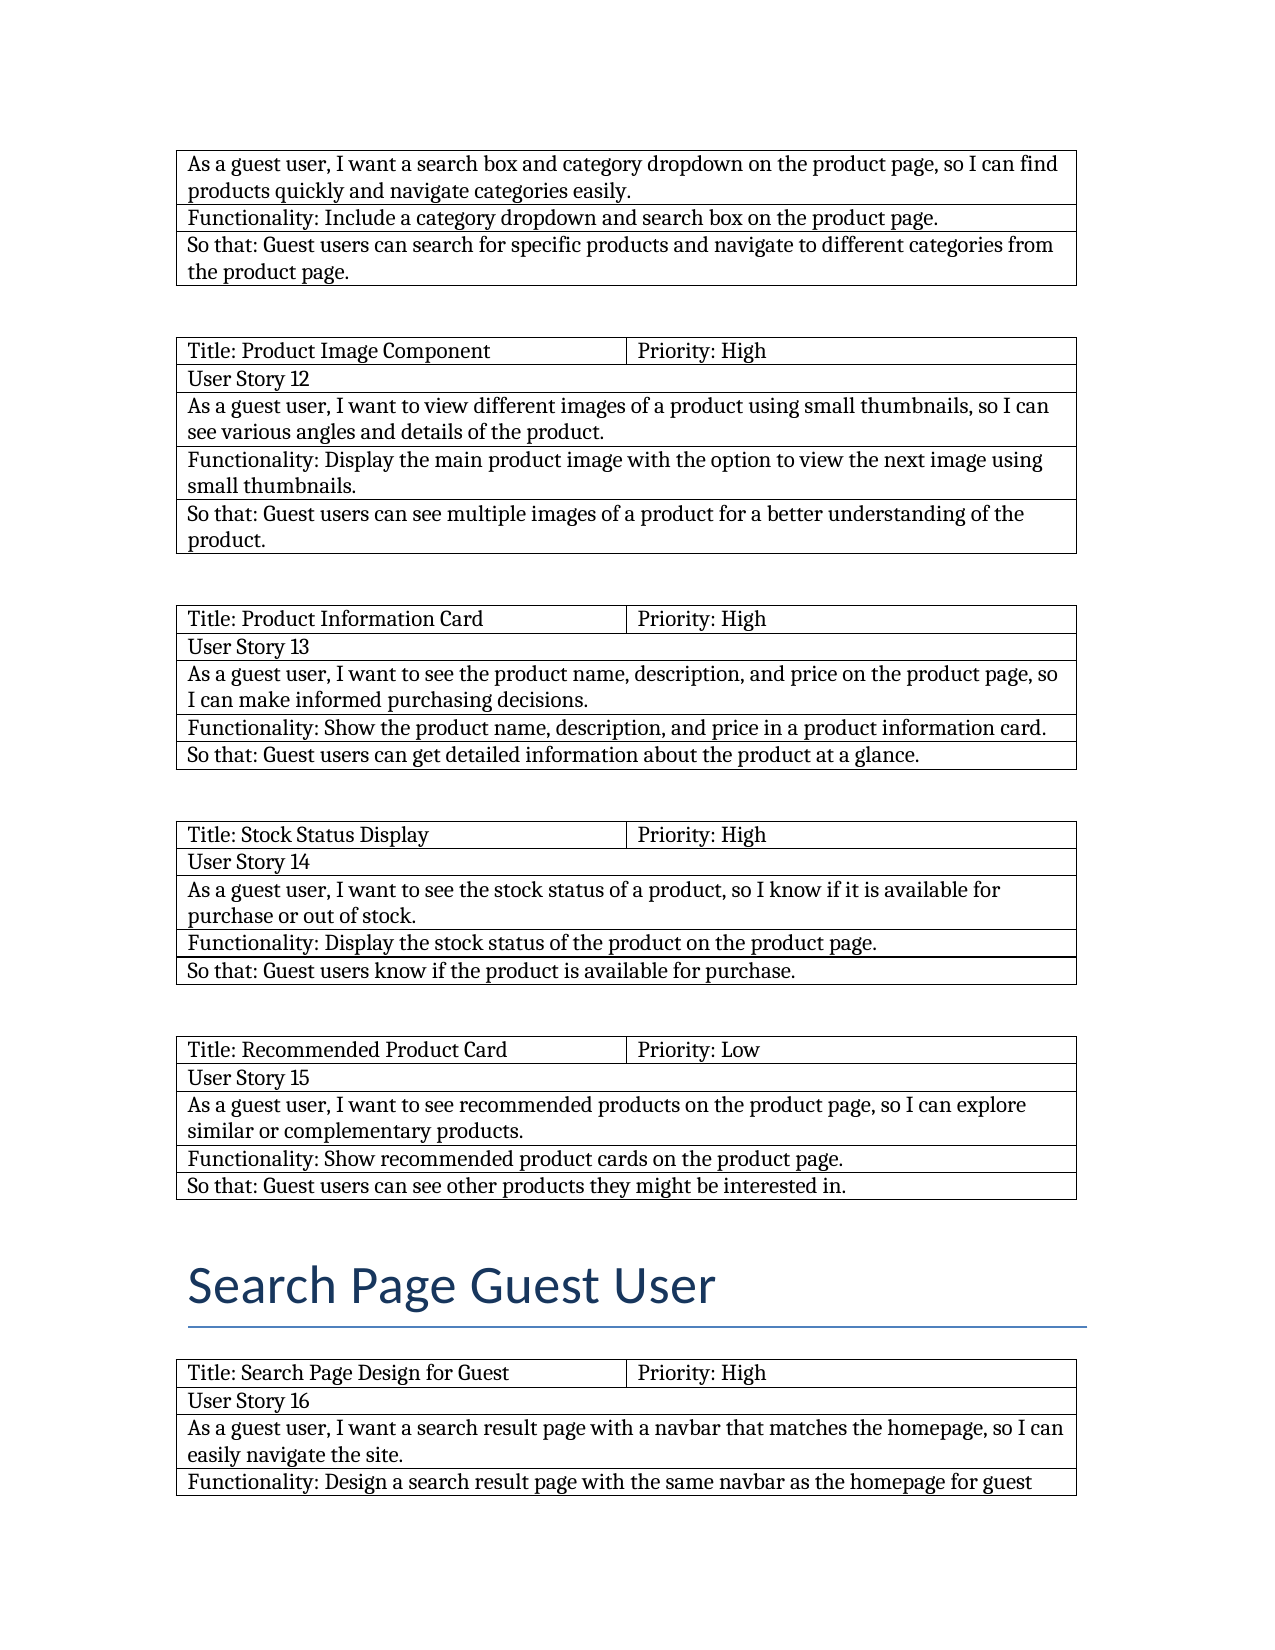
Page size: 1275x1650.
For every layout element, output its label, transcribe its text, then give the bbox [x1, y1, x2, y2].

table_cell So that: Guest users can get detailed information about the product at a glance. [177, 742, 1076, 768]
table_header Title: Product Information Card [177, 606, 626, 632]
table_cell As a guest user, I want a search box and category dropdown on the product page, so I can find products quickly and navigate categories easily. [177, 151, 1076, 204]
table_cell User Story 12 [177, 365, 1076, 392]
table_cell As a guest user, I want to see the product name, description, and price on the product page, so I can make informed purchasing decisions. [177, 661, 1076, 714]
table_header Title: Recommended Product Card [177, 1037, 626, 1063]
table_cell User Story 14 [177, 849, 1076, 875]
table_cell As a guest user, I want a search result page with a navbar that matches the homepage, so I can easily navigate the site. [177, 1415, 1076, 1468]
table_cell So that: Guest users can see other products they might be interested in. [177, 1173, 1076, 1199]
table_cell So that: Guest users know if the product is available for purchase. [177, 958, 1076, 984]
table_cell Functionality: Display the stock status of the product on the product page. [177, 930, 1076, 956]
table_cell Functionality: Include a category dropdown and search box on the product page. [177, 205, 1076, 231]
table_header Priority: High [627, 338, 1076, 364]
table_cell User Story 16 [177, 1388, 1076, 1414]
table_header Title: Product Image Component [177, 338, 626, 364]
table_cell As a guest user, I want to see recommended products on the product page, so I can explore similar or complementary products. [177, 1092, 1076, 1144]
table_header Priority: High [627, 822, 1076, 848]
table_header Title: Stock Status Display [177, 822, 626, 848]
table_header Title: Search Page Design for Guest [177, 1360, 626, 1387]
table_cell As a guest user, I want to see the stock status of a product, so I know if it is available for purchase or out of stock. [177, 876, 1076, 929]
table_header Priority: High [627, 606, 1076, 632]
table_cell User Story 15 [177, 1064, 1076, 1091]
table_cell So that: Guest users can see multiple images of a product for a better understanding of the product. [177, 500, 1076, 553]
table_cell Functionality: Display the main product image with the option to view the next image using small thumbnails. [177, 447, 1076, 499]
table_header Priority: Low [627, 1037, 1076, 1063]
table_cell So that: Guest users can search for specific products and navigate to different categories from the product page. [177, 232, 1076, 285]
title Search Page Guest User [187, 1251, 1087, 1328]
table_cell Functionality: Show the product name, description, and price in a product information card. [177, 715, 1076, 741]
table_cell Functionality: Show recommended product cards on the product page. [177, 1146, 1076, 1172]
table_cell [177, 1469, 1076, 1495]
table_cell User Story 13 [177, 634, 1076, 660]
table_cell As a guest user, I want to view different images of a product using small thumbnails, so I can see various angles and details of the product. [177, 393, 1076, 446]
table_header Priority: High [627, 1360, 1076, 1387]
